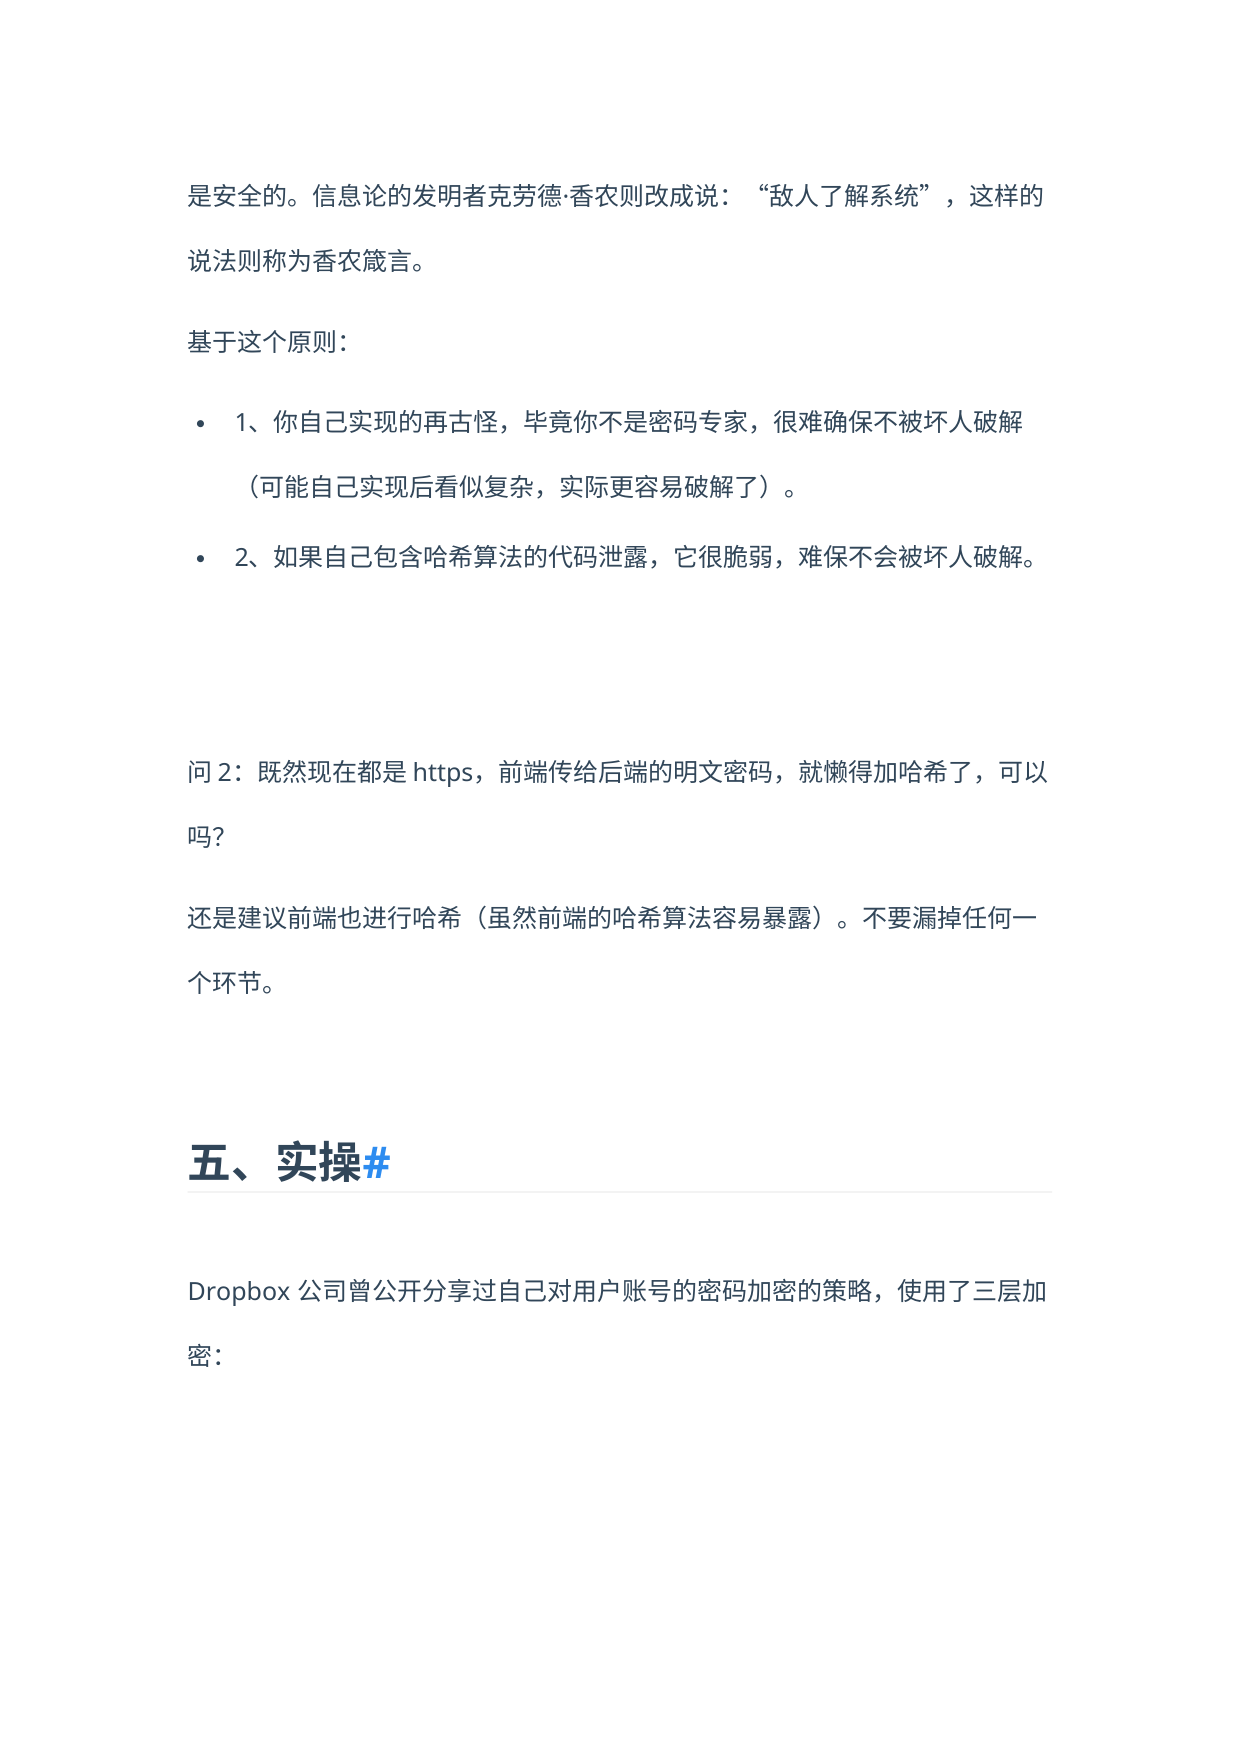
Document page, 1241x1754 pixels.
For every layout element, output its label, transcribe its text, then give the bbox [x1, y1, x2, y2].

text 还是建议前端也进行哈希（虽然前端的哈希算法容易暴露）。不要漏掉任何一个环节。 [187, 884, 1053, 1014]
text Dropbox 公司曾公开分享过自己对用户账号的密码加密的策略，使用了三层加密： [187, 1257, 1053, 1387]
list 1、你自己实现的再古怪，毕竟你不是密码专家，很难确保不被坏人破解（可能自己实现后看似复杂，实际更容易破解了）。 [197, 388, 1053, 518]
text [187, 162, 1053, 292]
text 五、实操# [187, 1127, 1053, 1191]
text 问2：既然现在都是 https，前端传给后端的明文密码，就懒得加哈希了，可以吗？ [187, 738, 1053, 868]
text 基于这个原则： [187, 308, 1053, 373]
list 2、如果自己包含哈希算法的代码泄露，它很脆弱，难保不会被坏人破解。 [197, 523, 1053, 588]
